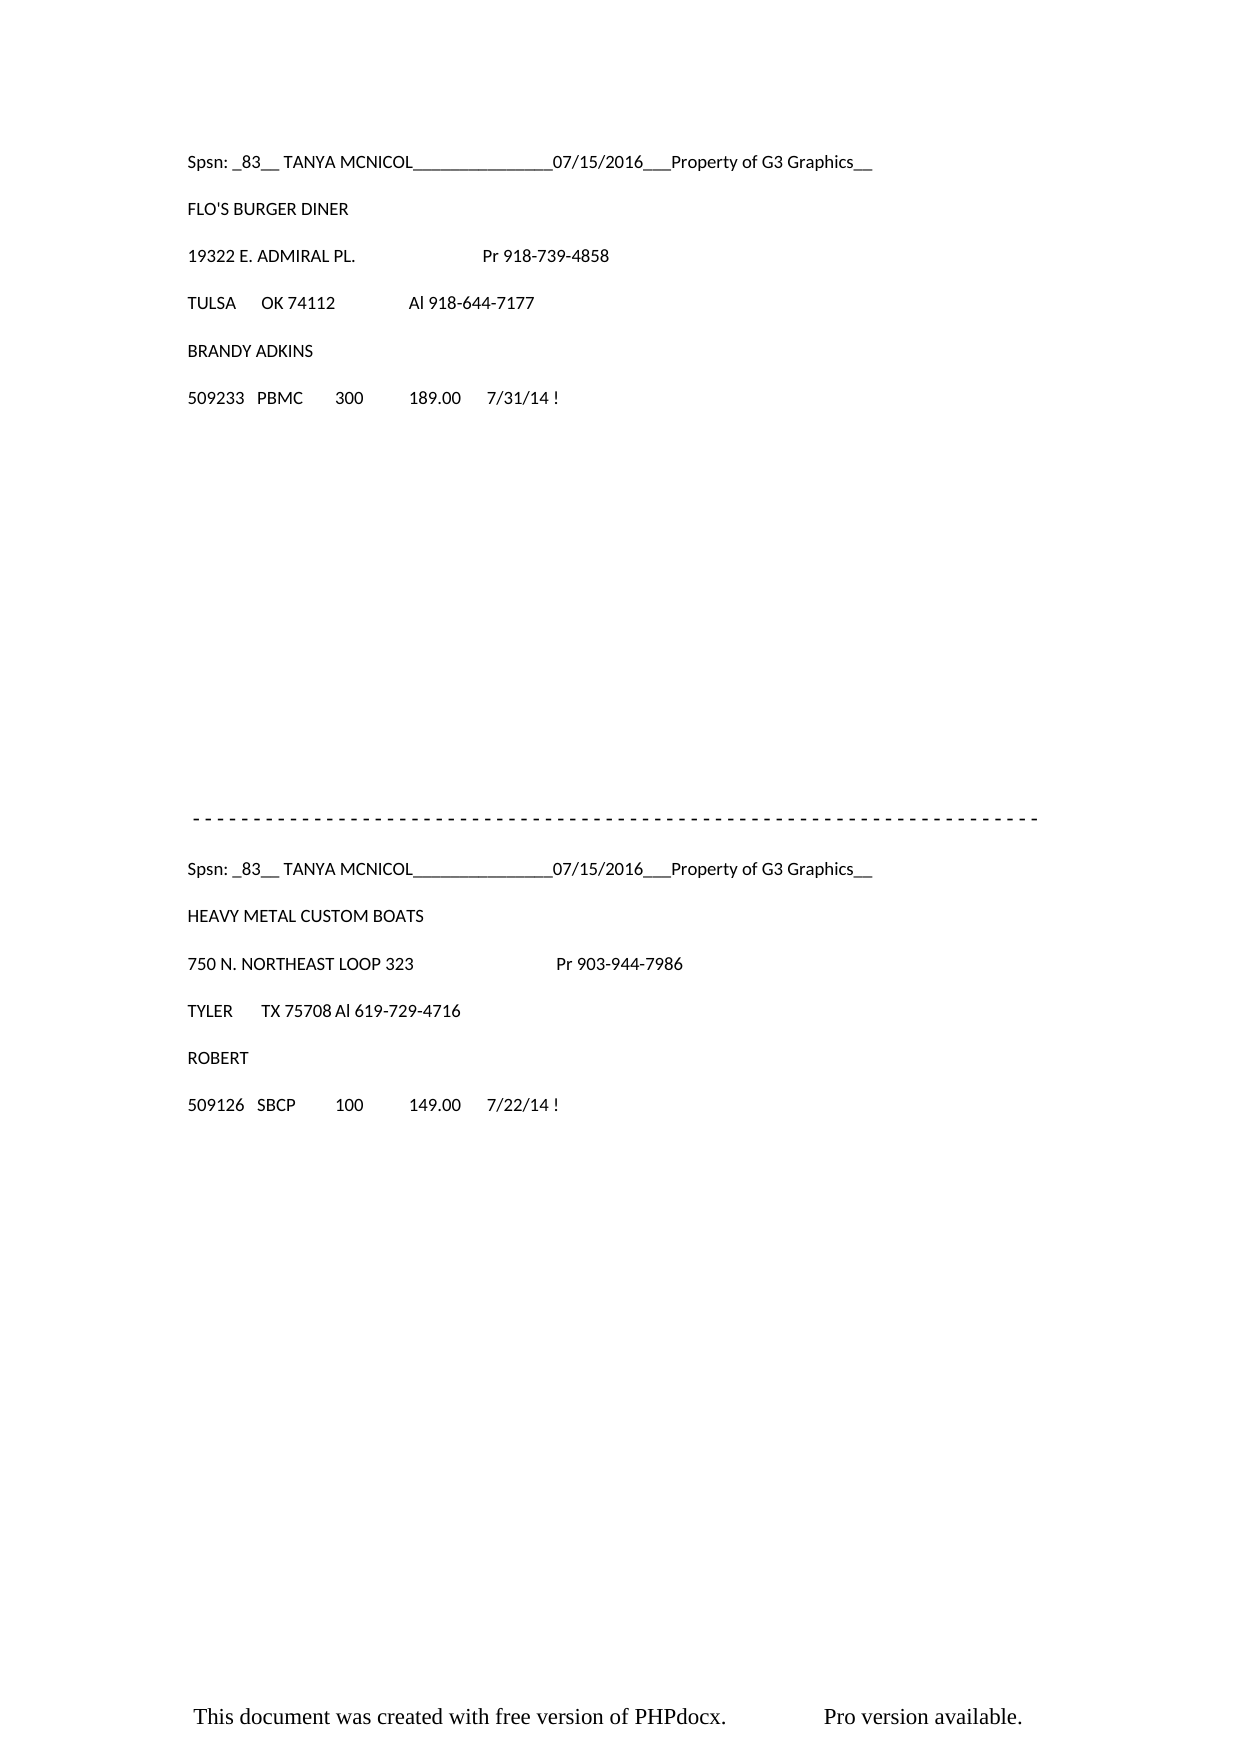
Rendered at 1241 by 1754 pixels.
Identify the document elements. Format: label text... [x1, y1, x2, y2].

text 19322 E. ADMIRAL PL. Pr 918-739-4858 [187, 244, 1053, 267]
text ROBERT [187, 1046, 1053, 1069]
text BRANDY ADKINS [187, 339, 1053, 362]
text Spsn: _83__ TANYA MCNICOL_______________07/15/2016___Property of G3 Graphics__ [187, 857, 1053, 880]
text 750 N. NORTHEAST LOOP 323 Pr 903-944-7986 [187, 952, 1053, 974]
text TYLER TX 75708 Al 619-729-4716 [187, 999, 1053, 1022]
text TULSA OK 74112 Al 918-644-7177 [187, 292, 1053, 314]
text HEAVY METAL CUSTOM BOATS [187, 904, 1053, 927]
text - - - - - - - - - - - - - - - - - - - - - - - - - - - - - - - - - - - - - - - - - - - - - - - - - - - - - - - - - - - - - - - - - - - - - - [187, 804, 1053, 832]
text Spsn: _83__ TANYA MCNICOL_______________07/15/2016___Property of G3 Graphics__ [187, 150, 1053, 173]
text FLO'S BURGER DINER [187, 197, 1053, 220]
text 509126 SBCP 100 149.00 7/22/14 ! [187, 1093, 1053, 1116]
text 509233 PBMC 300 189.00 7/31/14 ! [187, 386, 1053, 409]
